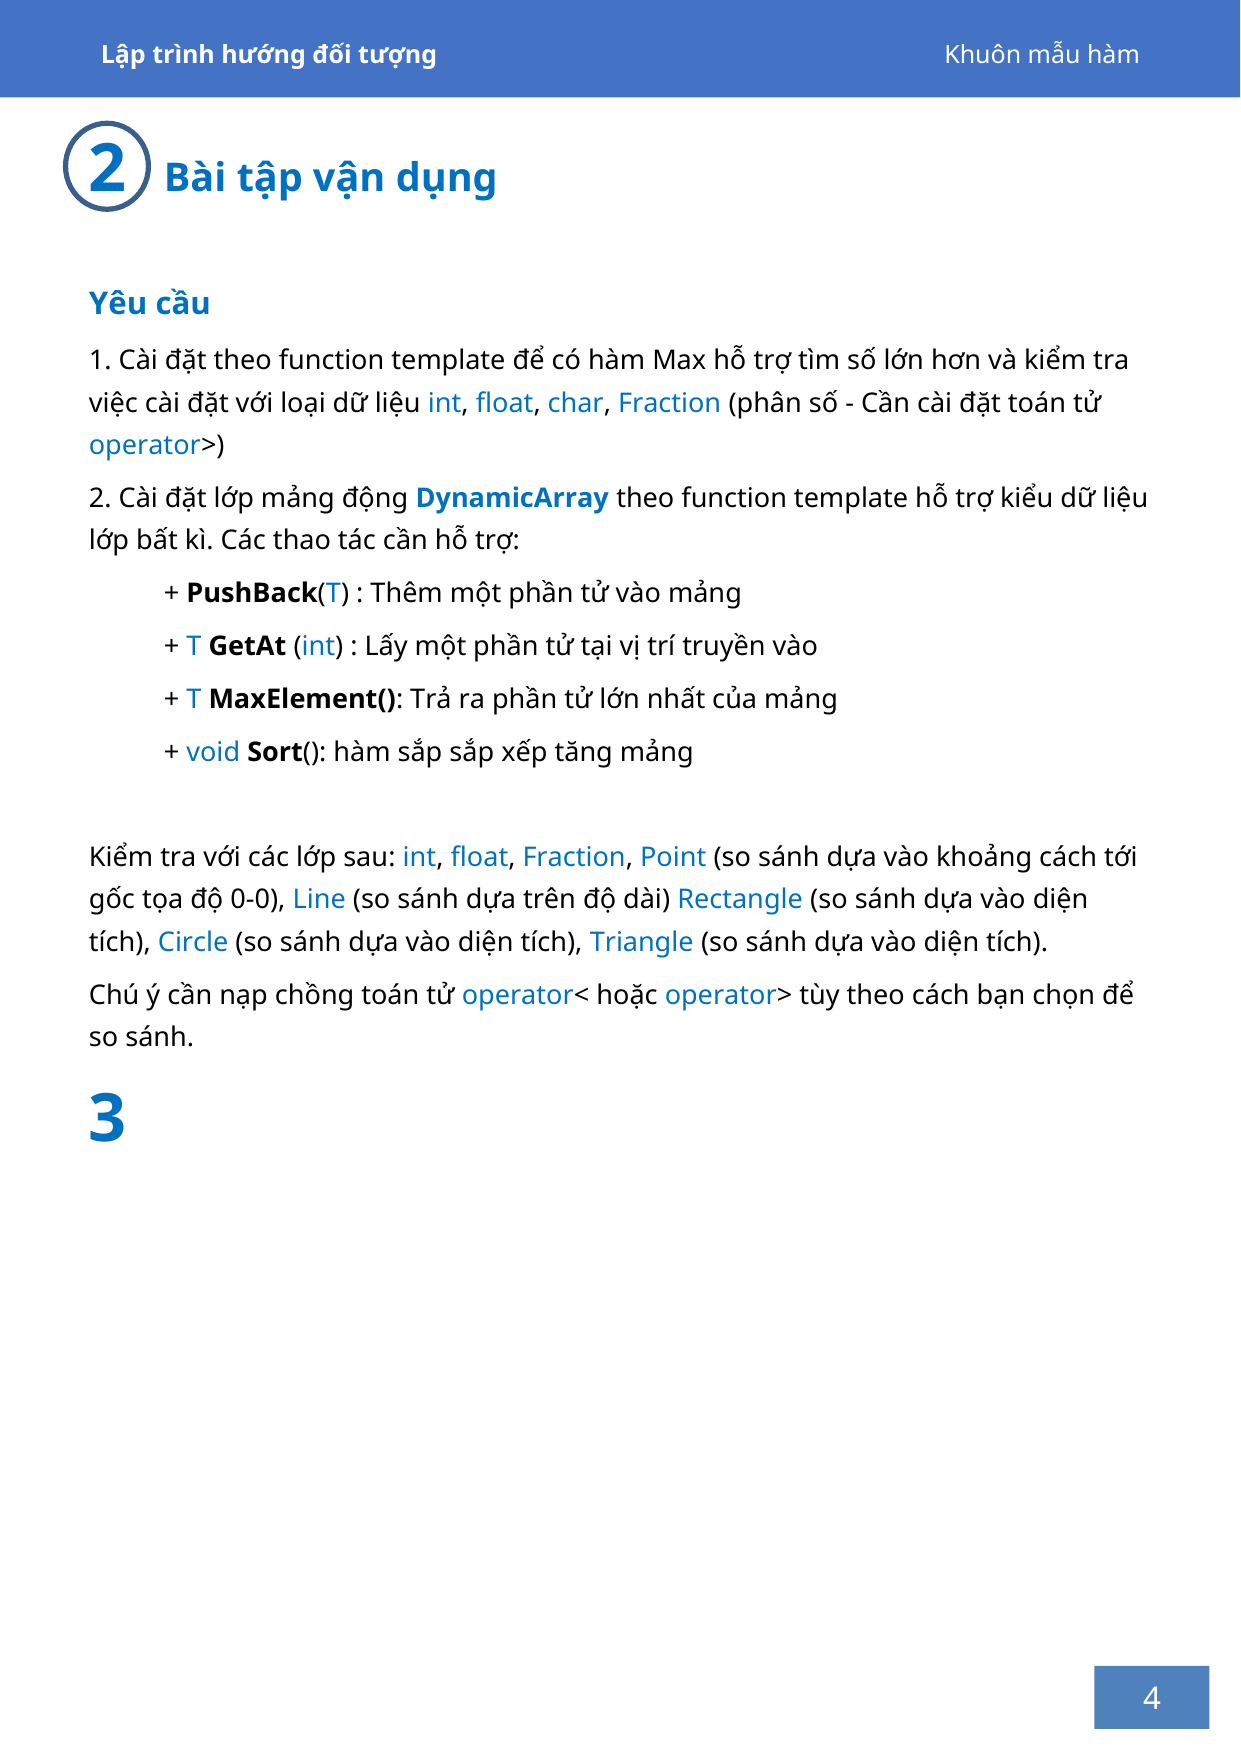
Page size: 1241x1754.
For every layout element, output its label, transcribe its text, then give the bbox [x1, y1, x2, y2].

text + T GetAt (int) : Lấy một phần tử tại vị trí truyền vào [89, 626, 1152, 663]
text Yêu cầu [89, 281, 1152, 324]
text + PushBack(T) : Thêm một phần tử vào mảng [89, 573, 1152, 610]
subtitle Bài tập vận dụng [89, 126, 145, 206]
text + T MaxElement(): Trả ra phần tử lớn nhất của mảng [89, 679, 1152, 716]
text Chú ý cần nạp chồng toán tử operator< hoặc operator> tùy theo cách bạn chọn để so sánh. [89, 975, 1152, 1054]
text + void Sort(): hàm sắp sắp xếp tăng mảng [89, 732, 1152, 769]
text 2. Cài đặt lớp mảng động DynamicArray theo function template hỗ trợ kiểu dữ liệu lớp bất kì. Các thao tác cần hỗ trợ: [89, 478, 1152, 558]
subtitle Hướng dẫn nộp bài [89, 1070, 1152, 1161]
text 1. Cài đặt theo function template để có hàm Max hỗ trợ tìm số lớn hơn và kiểm tra việc cài đặt với loại dữ liệu int, float, char, Fraction (phân số - Cần cài đặt toán tử operator>) [89, 341, 1152, 462]
text Kiểm tra với các lớp sau: int, float, Fraction, Point (so sánh dựa vào khoảng cách tới gốc tọa độ 0-0), Line (so sánh dựa trên độ dài) Rectangle (so sánh dựa vào diện tích), Circle (so sánh dựa vào diện tích), Triangle (so sánh dựa vào diện tích). [89, 838, 1152, 959]
subtitle Bài tập vận dụng [113, 120, 1152, 211]
